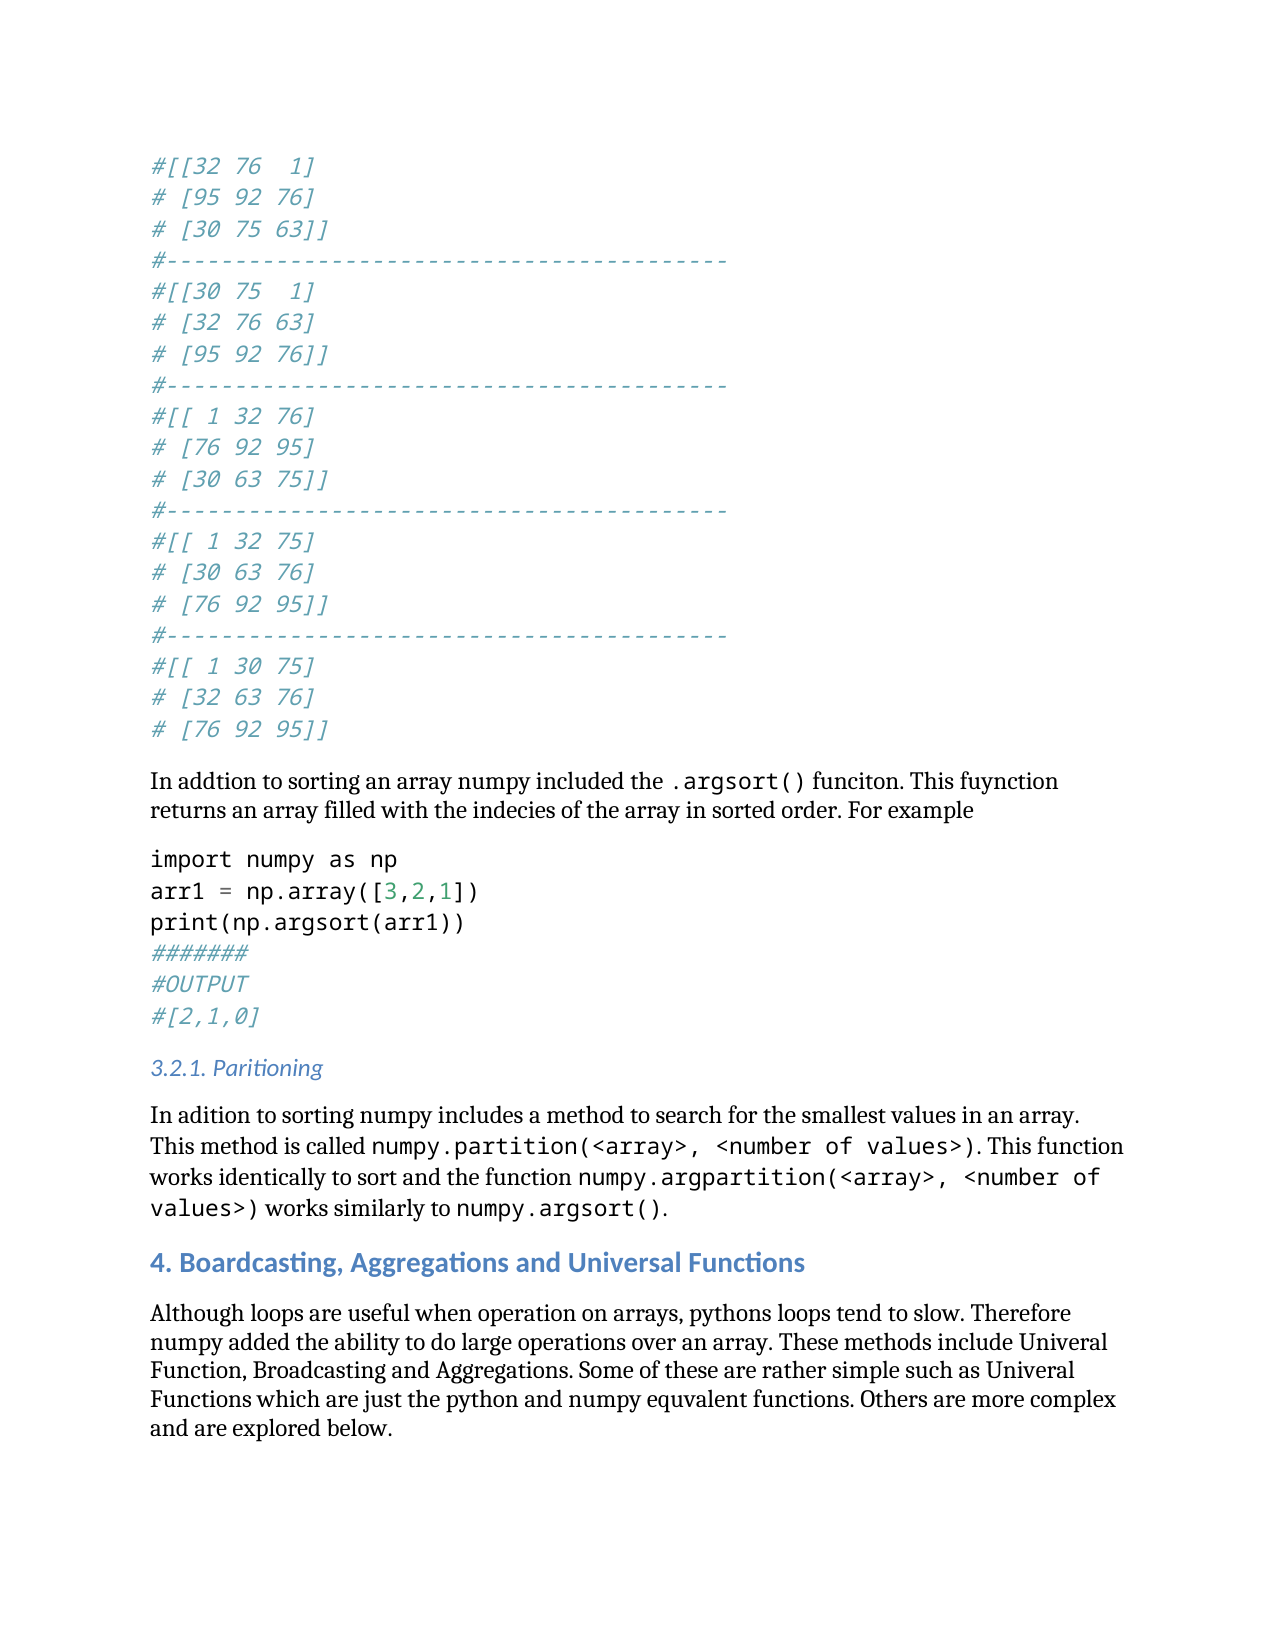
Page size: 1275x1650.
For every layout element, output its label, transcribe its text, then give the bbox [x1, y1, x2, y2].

text In addtion to sorting an array numpy included the .argsort() funciton. This fuynction returns an array filled with the indecies of the array in sorted order. For example [150, 764, 1125, 824]
text In adition to sorting numpy includes a method to search for the smallest values in an array. This method is called numpy.partition(<array>, <number of values>). This function works identically to sort and the function numpy.argpartition(<array>, <number of values>) works similarly to numpy.argsort(). [150, 1101, 1125, 1223]
subtitle 4. Boardcasting, Aggregations and Universal Functions [150, 1244, 1125, 1280]
text Although loops are useful when operation on arrays, pythons loops tend to slow. Therefore numpy added the ability to do large operations over an array. These methods include Univeral Function, Broadcasting and Aggregations. Some of these are rather simple such as Univeral Functions which are just the python and numpy equvalent functions. Others are more complex and are explored below. [150, 1299, 1125, 1442]
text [150, 150, 1125, 744]
text import numpy as np arr1 = np.array([3,2,1]) print(np.argsort(arr1)) ####### #OUTPUT #[2,1,0] [150, 843, 1125, 1031]
subtitle 3.2.1. Paritioning [150, 1052, 1125, 1082]
